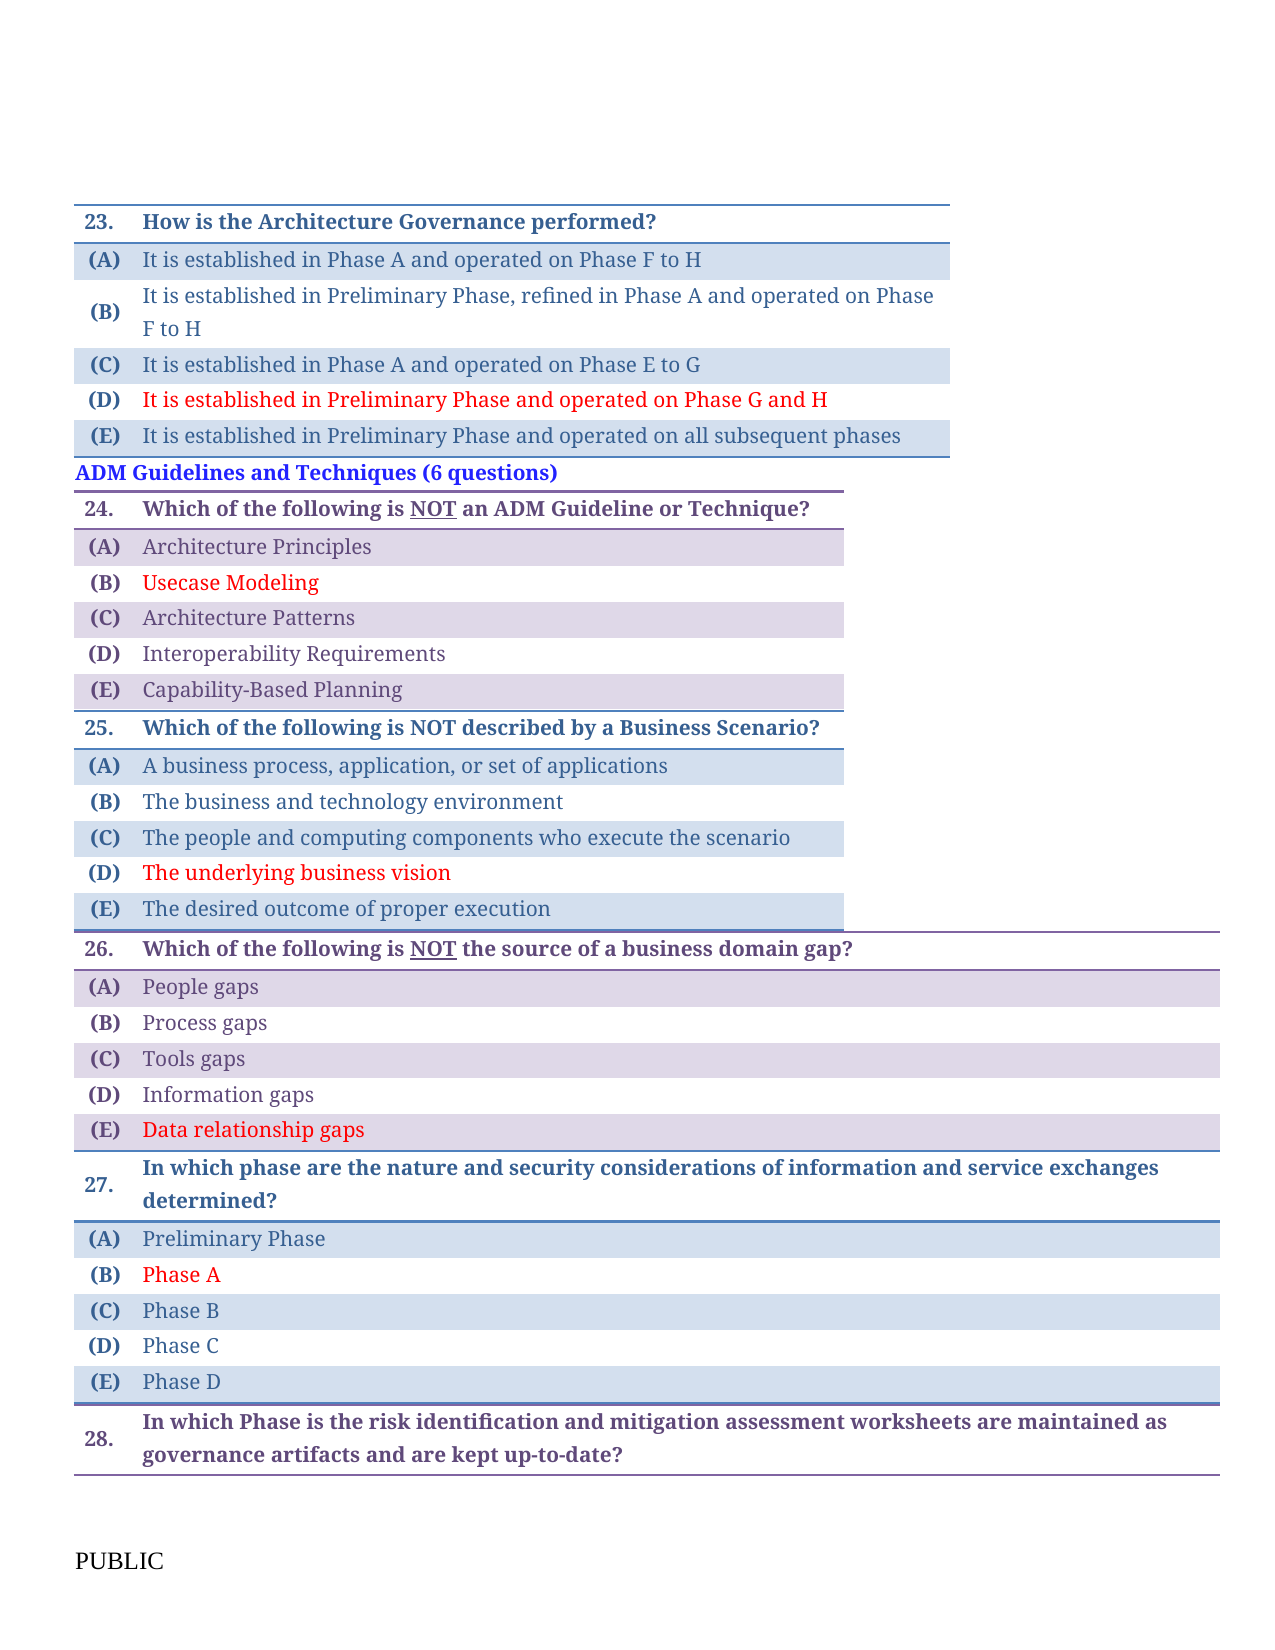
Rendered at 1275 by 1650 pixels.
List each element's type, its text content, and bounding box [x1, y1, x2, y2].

table_cell (B) [74, 1258, 131, 1294]
table_cell (D) [74, 384, 131, 420]
table_cell 27. [74, 1152, 131, 1220]
table_cell Tools gaps [131, 1043, 1220, 1078]
table_cell It is established in Preliminary Phase and operated on all subsequent phases [131, 420, 950, 456]
table_cell (D) [74, 638, 131, 674]
table_cell Architecture Patterns [131, 602, 844, 638]
table_cell Phase B [131, 1294, 1220, 1330]
table_cell Which of the following is NOT described by a Business Scenario? [131, 712, 844, 747]
table_cell The desired outcome of proper execution [131, 893, 844, 929]
table_header 28. [74, 1406, 131, 1474]
table_cell In which phase are the nature and security considerations of information and service exchanges determined? [131, 1152, 1220, 1220]
table_cell (E) [74, 1366, 131, 1402]
table_cell (A) [74, 750, 131, 785]
table_header In which Phase is the risk identification and mitigation assessment worksheets are maintained as governance artifacts and are kept up-to-date? [131, 1406, 1220, 1474]
table_cell (C) [74, 348, 131, 384]
table_cell It is established in Preliminary Phase, refined in Phase A and operated on Phase F to H [131, 280, 950, 348]
table_cell (A) [74, 1223, 131, 1258]
table_cell Interoperability Requirements [131, 638, 844, 674]
table_cell (B) [74, 566, 131, 602]
table_cell (E) [74, 893, 131, 929]
table_cell (B) [74, 785, 131, 821]
table_cell Architecture Principles [131, 530, 844, 566]
text ADM Guidelines and Techniques (6 questions) [75, 458, 1200, 486]
table_cell A business process, application, or set of applications [131, 750, 844, 785]
table_cell The underlying business vision [131, 857, 844, 893]
table_cell Process gaps [131, 1007, 1220, 1042]
table_cell Data relationship gaps [131, 1114, 1220, 1150]
table_cell (E) [74, 1114, 131, 1150]
table_cell (D) [74, 1078, 131, 1114]
table_cell (D) [74, 857, 131, 893]
table_cell It is established in Phase A and operated on Phase E to G [131, 348, 950, 384]
table_cell 25. [74, 712, 131, 747]
table_cell (D) [74, 1330, 131, 1366]
table_cell The people and computing components who execute the scenario [131, 821, 844, 857]
table_cell (E) [74, 420, 131, 456]
table_header How is the Architecture Governance performed? [131, 206, 950, 242]
table_cell Preliminary Phase [131, 1223, 1220, 1258]
table_cell (C) [74, 821, 131, 857]
table_cell (C) [74, 602, 131, 638]
table_cell (C) [74, 1043, 131, 1078]
table_cell (B) [74, 280, 131, 348]
table_header Which of the following is NOT an ADM Guideline or Technique? [131, 493, 844, 528]
table_cell (B) [74, 1007, 131, 1042]
table_cell (E) [74, 674, 131, 709]
table_header 26. [74, 933, 131, 969]
table_cell (A) [74, 530, 131, 566]
table_cell People gaps [131, 971, 1220, 1007]
table_cell Phase A [131, 1258, 1220, 1294]
table_cell The business and technology environment [131, 785, 844, 821]
table_cell Usecase Modeling [131, 566, 844, 602]
table_cell (A) [74, 971, 131, 1007]
table_cell Phase D [131, 1366, 1220, 1402]
table_header Which of the following is NOT the source of a business domain gap? [131, 933, 1220, 969]
table_header 23. [74, 206, 131, 242]
table_cell Information gaps [131, 1078, 1220, 1114]
table_cell Phase C [131, 1330, 1220, 1366]
table_cell (C) [74, 1294, 131, 1330]
table_cell It is established in Phase A and operated on Phase F to H [131, 244, 950, 280]
table_header 24. [74, 493, 131, 528]
table_cell (A) [74, 244, 131, 280]
table_cell Capability-Based Planning [131, 674, 844, 709]
table_cell It is established in Preliminary Phase and operated on Phase G and H [131, 384, 950, 420]
